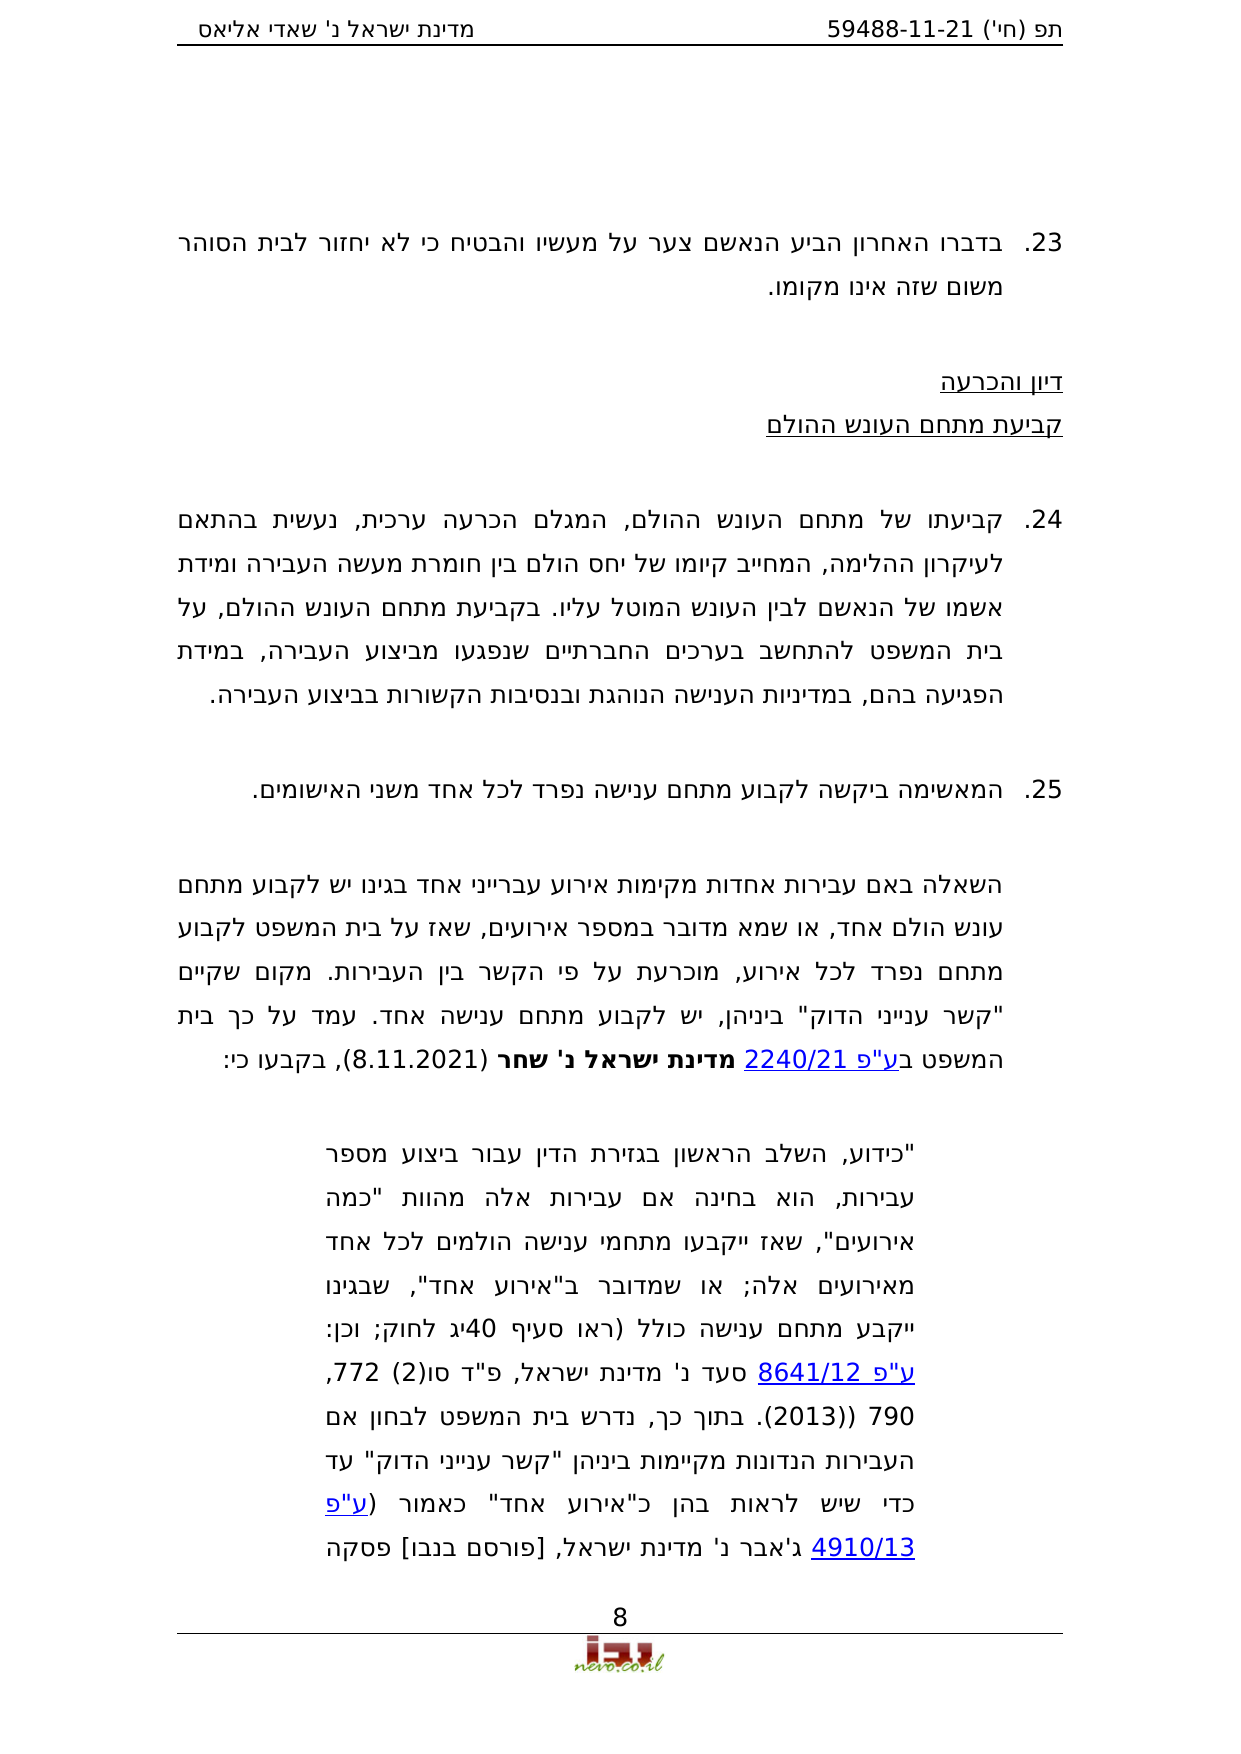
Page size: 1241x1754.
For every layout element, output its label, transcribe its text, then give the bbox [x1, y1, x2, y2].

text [325, 1140, 915, 1563]
text 24. קביעתו של מתחם העונש ההולם, המגלם הכרעה ערכית, נעשית בהתאם לעיקרון ההלימה, המחייב קיומו של יחס הולם בין חומרת מעשה העבירה ומידת אשמו של הנאשם לבין העונש המוטל עליו. בקביעת מתחם העונש ההולם, על בית המשפט להתחשב בערכים החברתיים שנפגעו מביצוע העבירה, במידת הפגיעה בהם, במדיניות הענישה הנוהגת ובנסיבות הקשורות בביצוע העבירה. [177, 505, 1063, 709]
text דיון והכרעה [177, 367, 1063, 396]
text 25. המאשימה ביקשה לקבוע מתחם ענישה נפרד לכל אחד משני האישומים. [177, 775, 1063, 804]
text קביעת מתחם העונש ההולם [177, 411, 1063, 440]
text 23. בדברו האחרון הביע הנאשם צער על מעשיו והבטיח כי לא יחזור לבית הסוהר משום שזה אינו מקומו. [177, 228, 1063, 301]
text השאלה באם עבירות אחדות מקימות אירוע עברייני אחד בגינו יש לקבוע מתחם עונש הולם אחד, או שמא מדובר במספר אירועים, שאז על בית המשפט לקבוע מתחם נפרד לכל אירוע, מוכרעת על פי הקשר בין העבירות. מקום שקיים "קשר ענייני הדוק" ביניהן, יש לקבוע מתחם ענישה אחד. עמד על כך בית המשפט בע"פ 2240/21 מדינת ישראל נ' שחר (8.11.2021), בקבעו כי: [177, 870, 1063, 1074]
picture [574, 1635, 666, 1673]
